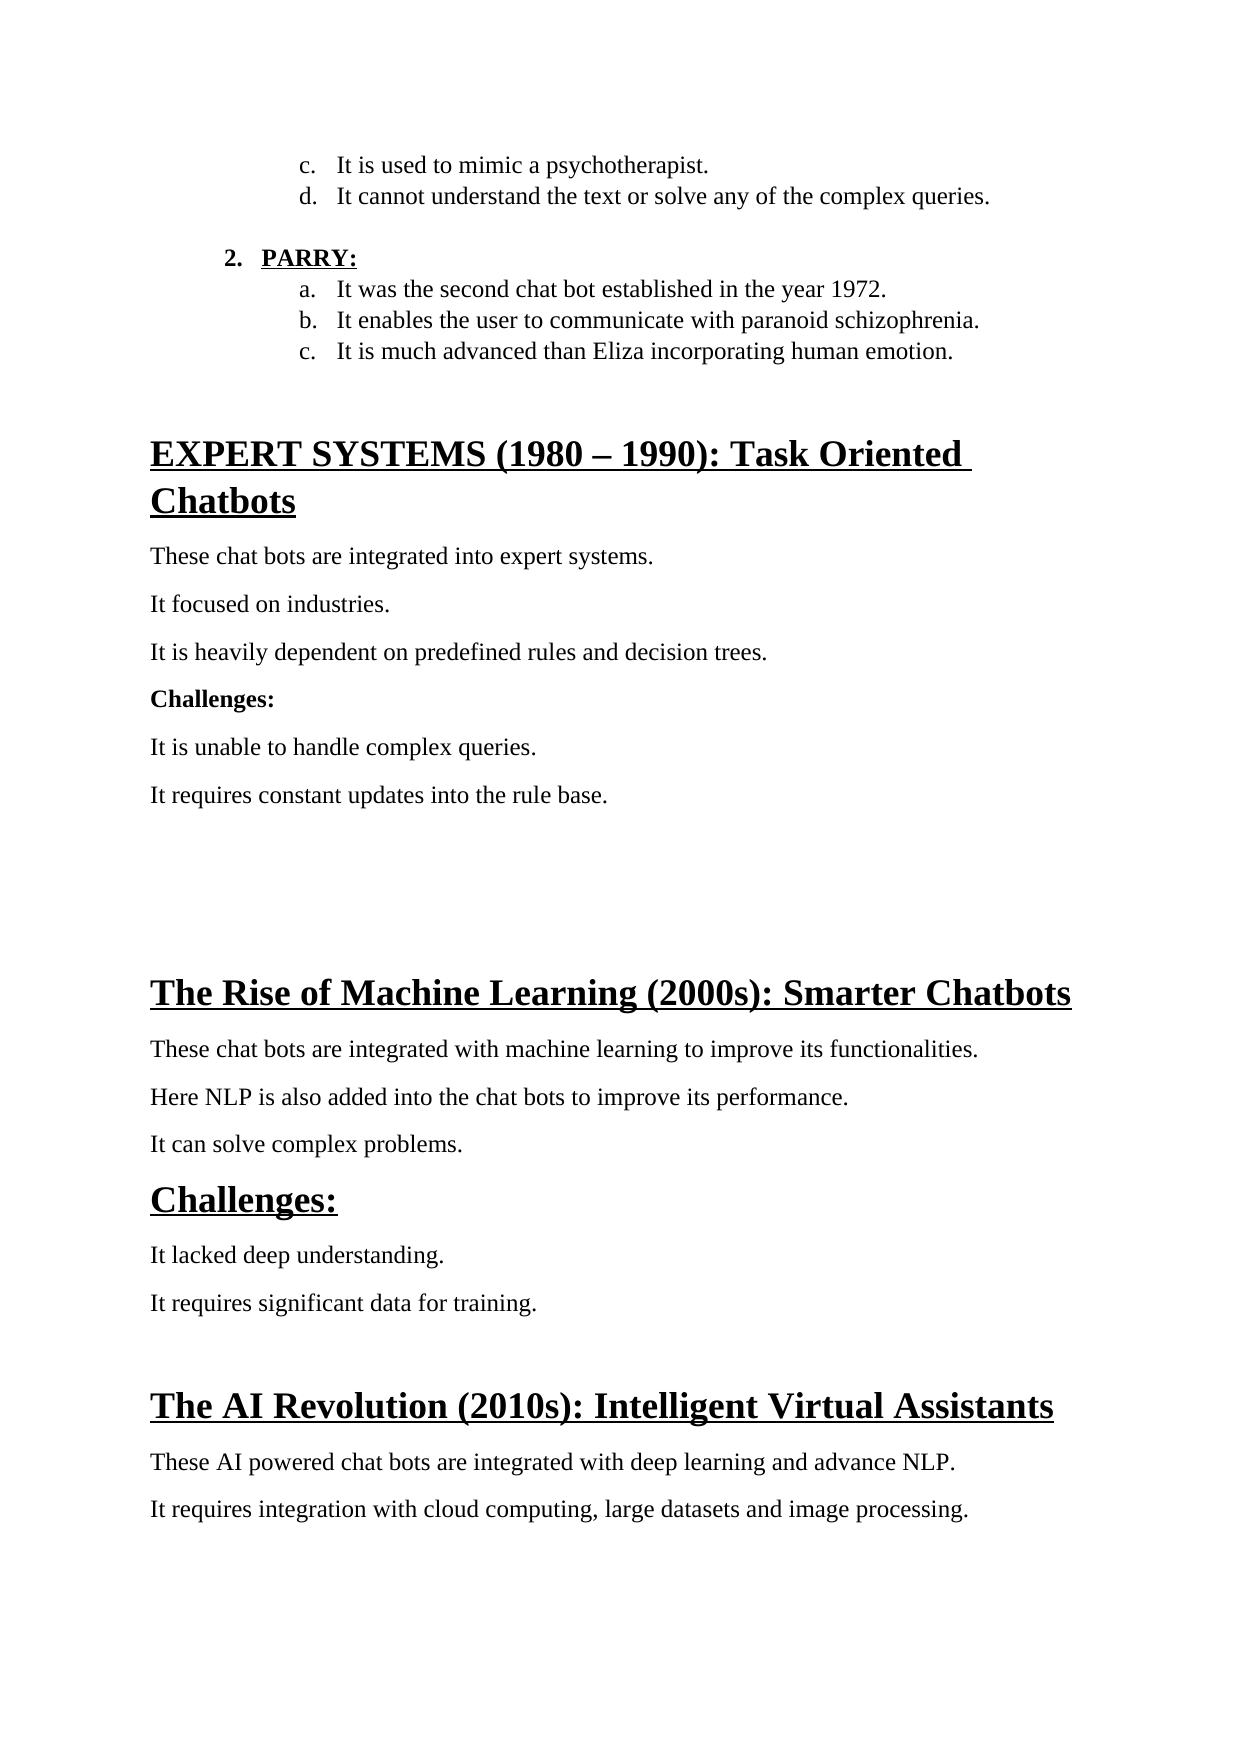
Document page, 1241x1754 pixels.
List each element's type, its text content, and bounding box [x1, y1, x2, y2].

list PARRY: [224, 243, 1090, 272]
text Challenges: [150, 1177, 1090, 1220]
text These chat bots are integrated into expert systems. [150, 541, 1090, 570]
text It requires constant updates into the rule base. [150, 780, 1090, 809]
text It requires significant data for training. [150, 1288, 1090, 1317]
text It is heavily dependent on predefined rules and decision trees. [150, 637, 1090, 666]
list It is used to mimic a psychotherapist. [299, 150, 1090, 179]
list It is much advanced than Eliza incorporating human emotion. [299, 336, 1090, 365]
list It was the second chat bot established in the year 1972. [299, 274, 1090, 303]
text It lacked deep understanding. [150, 1240, 1090, 1269]
text These AI powered chat bots are integrated with deep learning and advance NLP. [150, 1447, 1090, 1476]
text It can solve complex problems. [150, 1129, 1090, 1158]
text It requires integration with cloud computing, large datasets and image processing. [150, 1494, 1090, 1523]
list It enables the user to communicate with paranoid schizophrenia. [299, 305, 1090, 334]
list It cannot understand the text or solve any of the complex queries. [299, 181, 1090, 210]
text EXPERT SYSTEMS (1980 – 1990): Task Oriented Chatbots [150, 432, 1090, 521]
text The AI Revolution (2010s): Intelligent Virtual Assistants [150, 1383, 1090, 1427]
text Challenges: [150, 684, 1090, 713]
text It is unable to handle complex queries. [150, 732, 1090, 761]
text It focused on industries. [150, 589, 1090, 618]
text Here NLP is also added into the chat bots to improve its performance. [150, 1082, 1090, 1111]
text These chat bots are integrated with machine learning to improve its functionalities. [150, 1034, 1090, 1063]
text The Rise of Machine Learning (2000s): Smarter Chatbots [150, 971, 1090, 1014]
